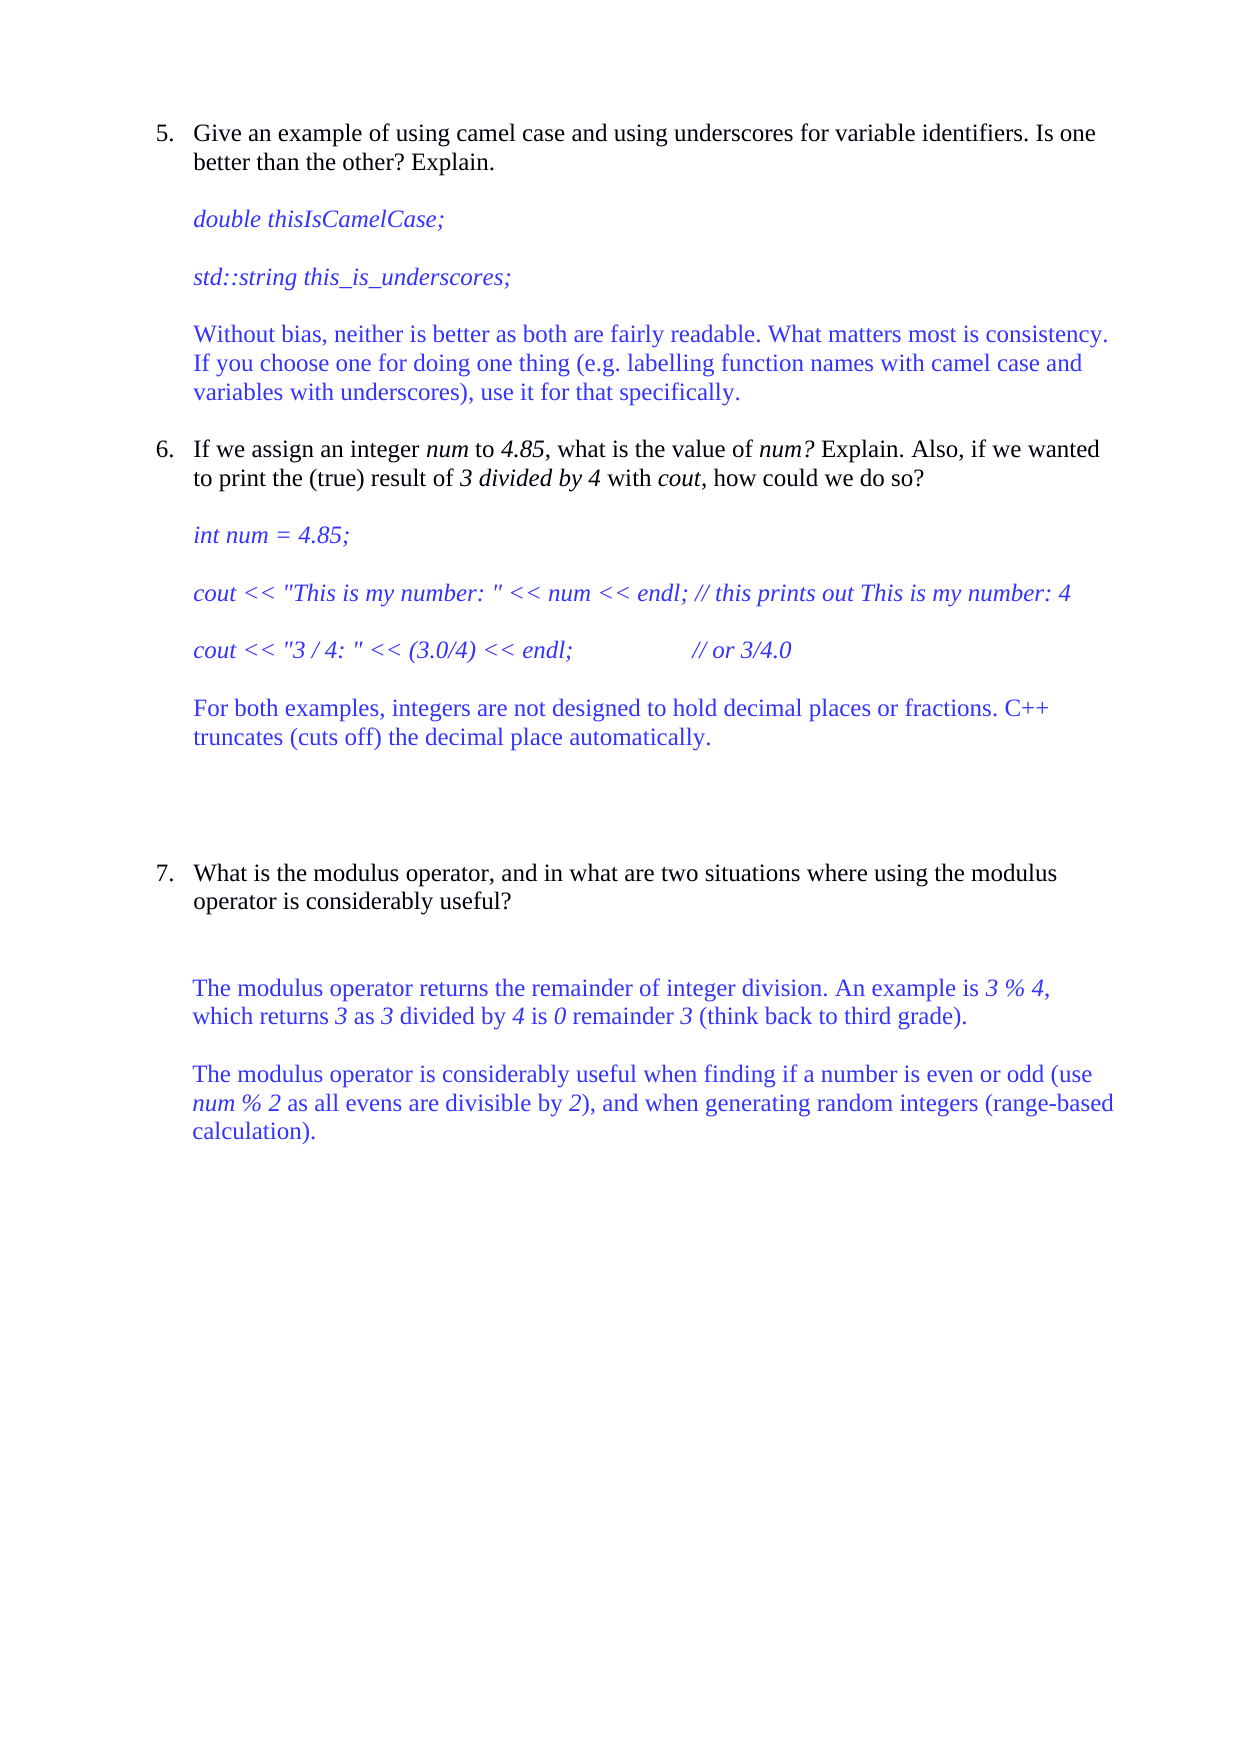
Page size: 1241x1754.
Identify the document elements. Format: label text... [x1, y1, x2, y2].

list double thisIsCamelCase; [193, 204, 1122, 233]
list Give an example of using camel case and using underscores for variable identifiers. Is one better than the other? Explain. [156, 118, 1122, 176]
list For both examples, integers are not designed to hold decimal places or fractions. C++ truncates (cuts off) the decimal place automatically. [193, 693, 1122, 751]
text The modulus operator is considerably useful when finding if a number is even or odd (use num % 2 as all evens are divisible by 2), and when generating random integers (range-based calculation). [118, 1059, 1122, 1145]
list Without bias, neither is better as both are fairly readable. What matters most is consistency. If you choose one for doing one thing (e.g. labelling function names with camel case and variables with underscores), use it for that specifically. [193, 319, 1122, 406]
list If we assign an integer num to 4.85, what is the value of num? Explain. Also, if we wanted to print the (true) result of 3 divided by 4 with cout, how could we do so? [156, 434, 1122, 492]
list cout << "3 / 4: " << (3.0/4) << endl; // or 3/4.0 [193, 636, 1122, 664]
list std::string this_is_underscores; [193, 262, 1122, 291]
list What is the modulus operator, and in what are two situations where using the modulus operator is considerably useful? [156, 858, 1122, 915]
text The modulus operator returns the remainder of integer division. An example is 3 % 4, which returns 3 as 3 divided by 4 is 0 remainder 3 (think back to third grade). [118, 973, 1122, 1030]
list int num = 4.85; [193, 521, 1122, 549]
list cout << "This is my number: " << num << endl; // this prints out This is my number: 4 [193, 578, 1122, 607]
